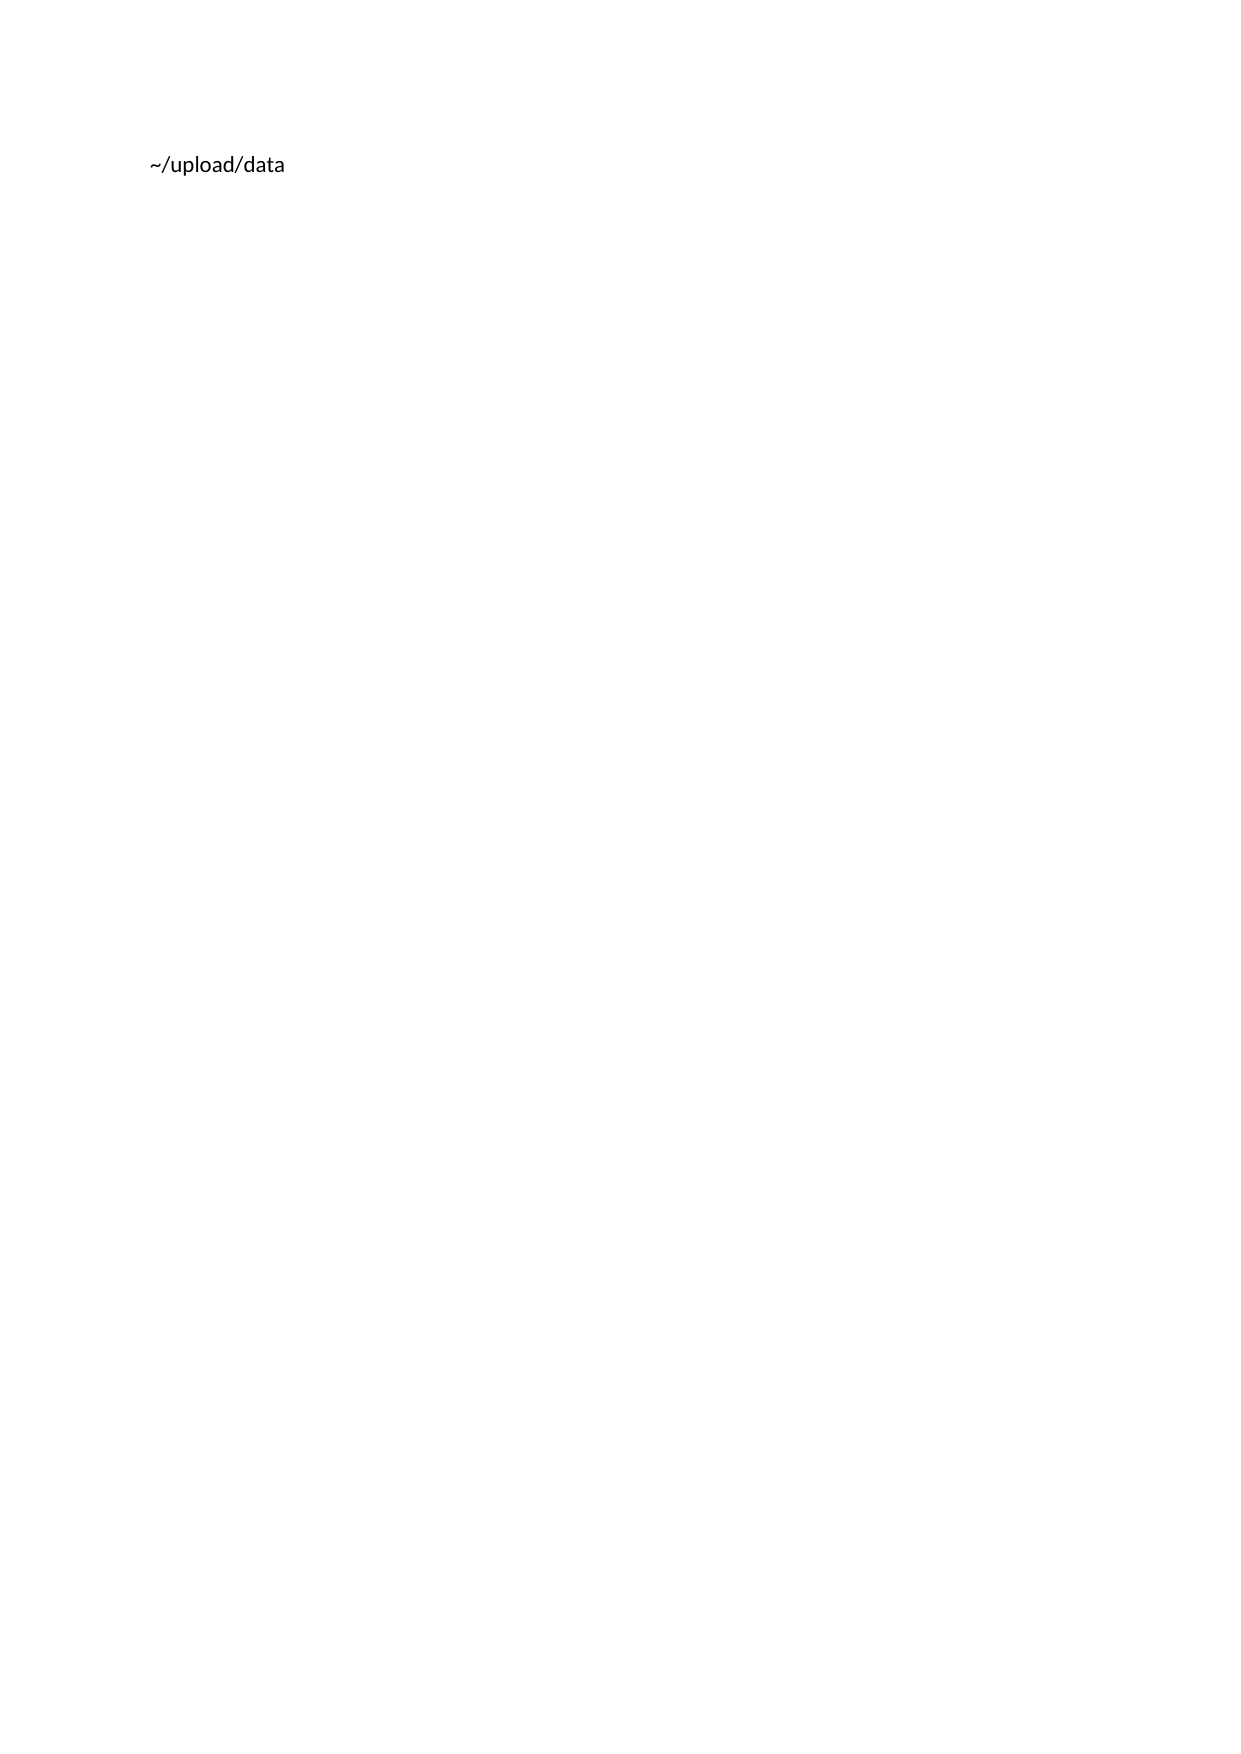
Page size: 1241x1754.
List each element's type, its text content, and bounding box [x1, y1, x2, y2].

text ~/upload/data [150, 150, 1090, 178]
